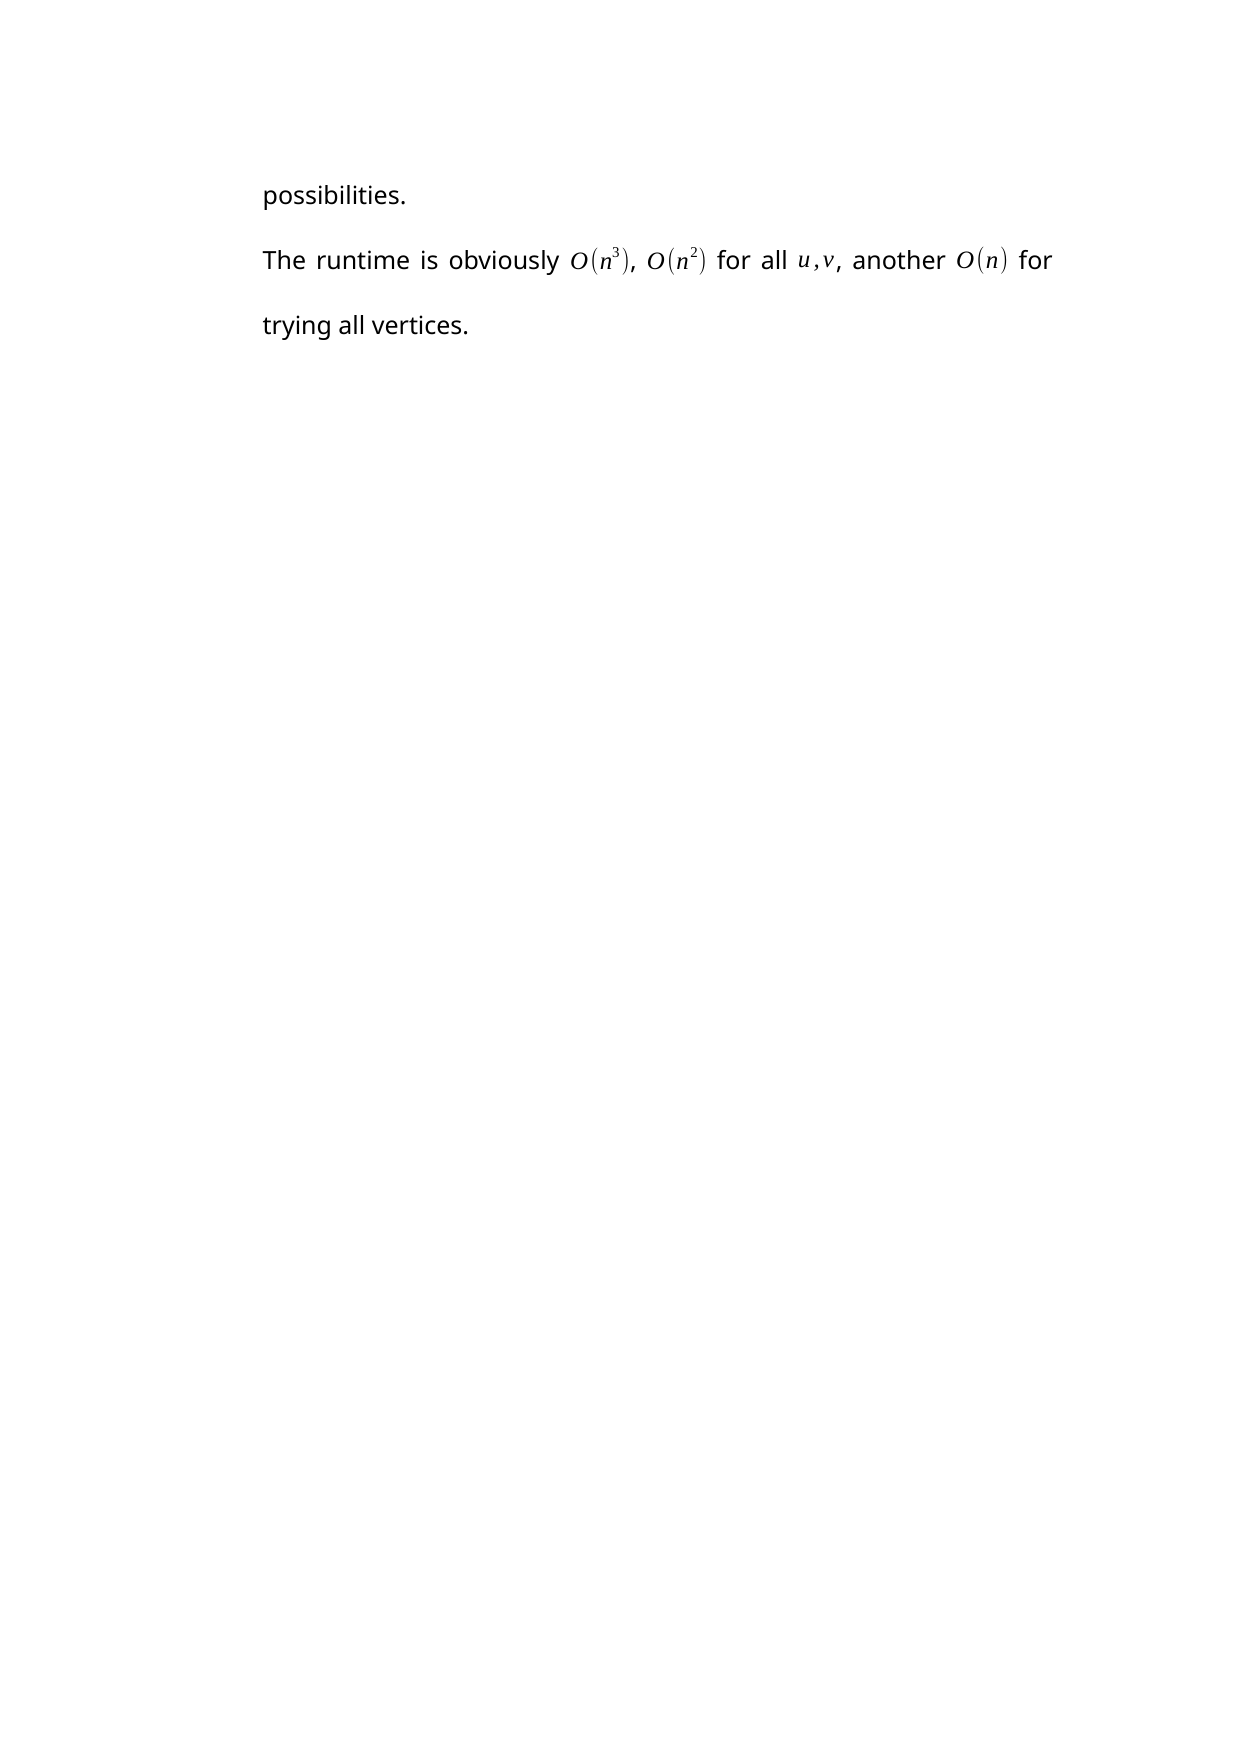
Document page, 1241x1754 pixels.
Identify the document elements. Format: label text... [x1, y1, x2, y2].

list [262, 162, 1053, 227]
list The runtime is obviously , for all , another for trying all vertices. [262, 227, 1053, 357]
